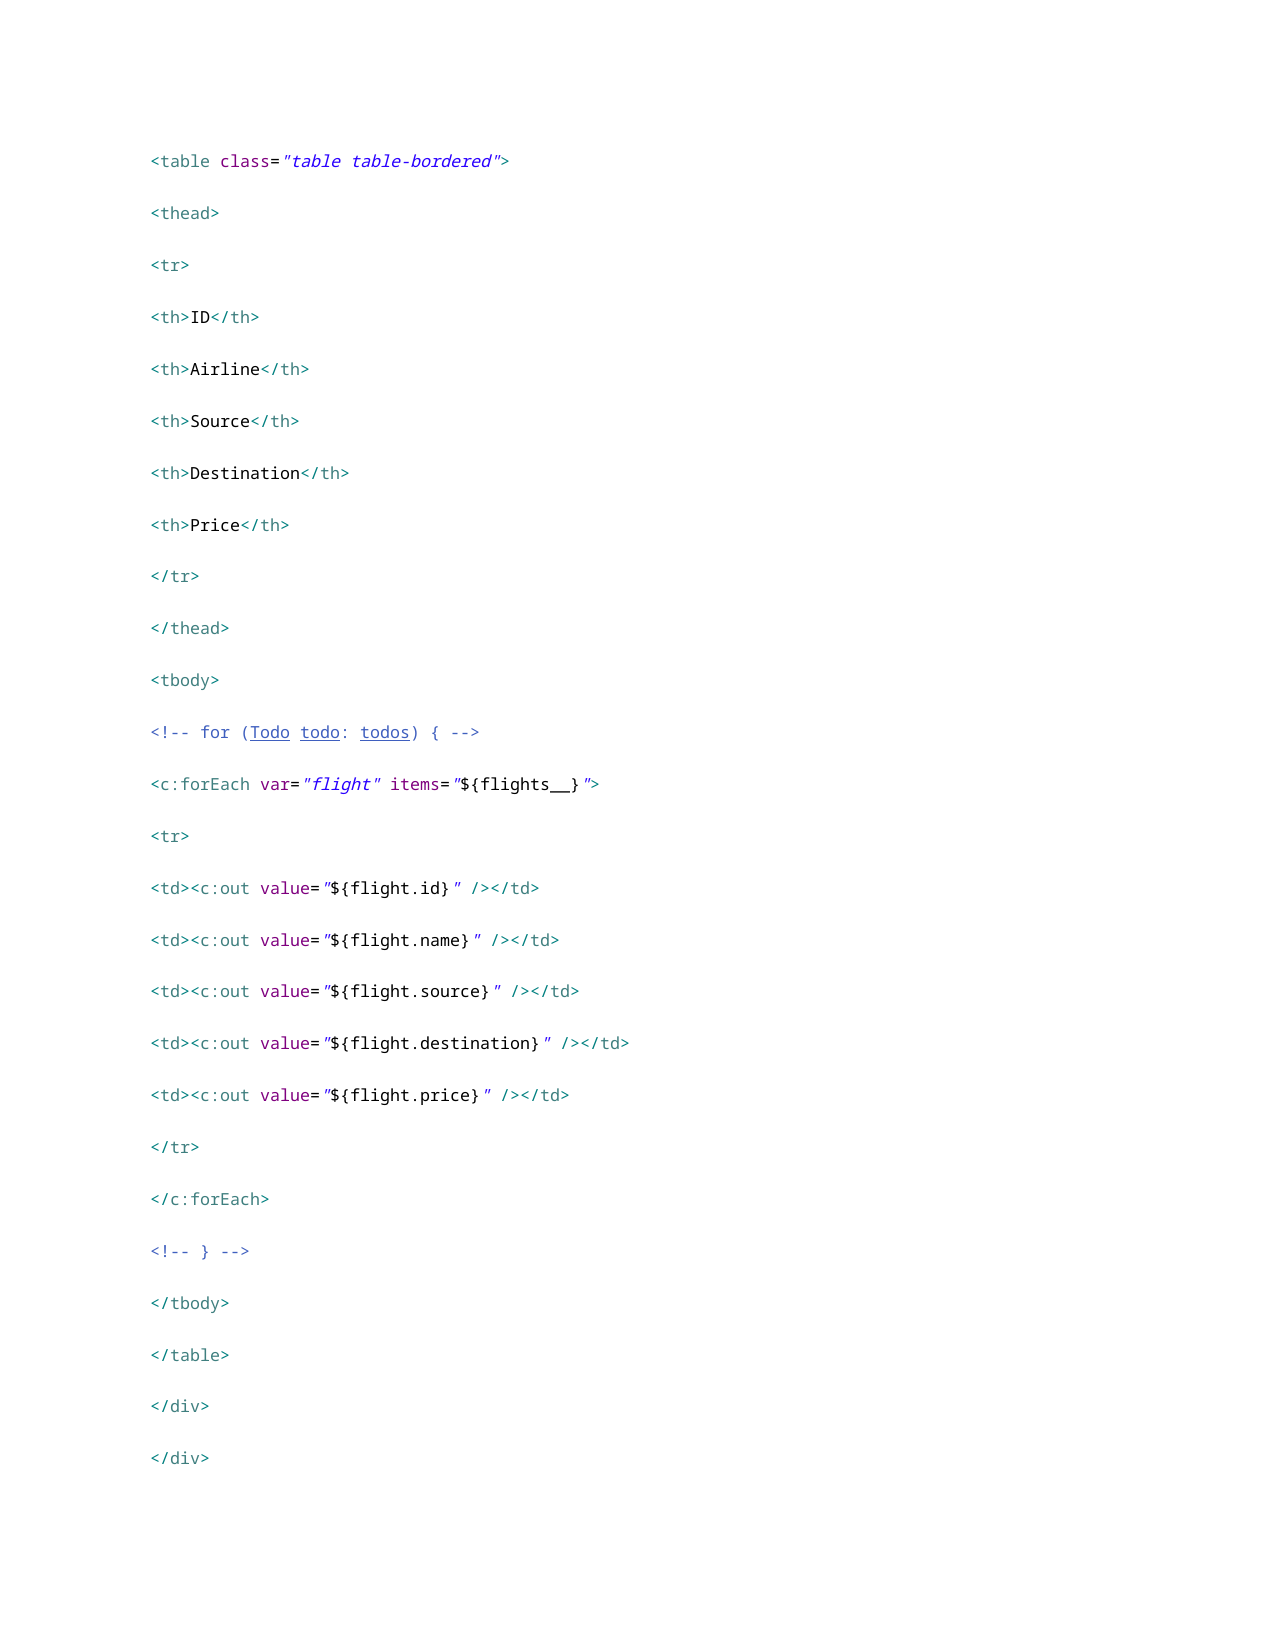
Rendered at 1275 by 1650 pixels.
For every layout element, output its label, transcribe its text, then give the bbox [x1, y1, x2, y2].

text <tr> [150, 254, 1125, 276]
text <thead> [150, 202, 1125, 224]
text </tr> [150, 565, 1125, 588]
text <th>Price</th> [150, 513, 1125, 536]
text <table class="table table-bordered"> [150, 150, 1125, 173]
text <th>Airline</th> [150, 357, 1125, 380]
text <td><c:out value="${flight.id}" /></td> [150, 876, 1125, 899]
text <td><c:out value="${flight.name}" /></td> [150, 928, 1125, 951]
text </tbody> [150, 1291, 1125, 1314]
text <!-- } --> [150, 1239, 1125, 1262]
text </c:forEach> [150, 1187, 1125, 1210]
text <tbody> [150, 669, 1125, 691]
text <td><c:out value="${flight.price}" /></td> [150, 1084, 1125, 1106]
text <th>ID</th> [150, 306, 1125, 328]
text <tr> [150, 824, 1125, 847]
text <td><c:out value="${flight.destination}" /></td> [150, 1032, 1125, 1054]
text <!-- for (Todo todo: todos) { --> [150, 721, 1125, 743]
text </table> [150, 1343, 1125, 1366]
text </div> [150, 1395, 1125, 1418]
text <c:forEach var="flight" items="${flights__}"> [150, 772, 1125, 795]
text </div> [150, 1447, 1125, 1469]
text <th>Source</th> [150, 409, 1125, 432]
text <th>Destination</th> [150, 461, 1125, 484]
text </thead> [150, 617, 1125, 639]
text </tr> [150, 1136, 1125, 1158]
text <td><c:out value="${flight.source}" /></td> [150, 980, 1125, 1003]
